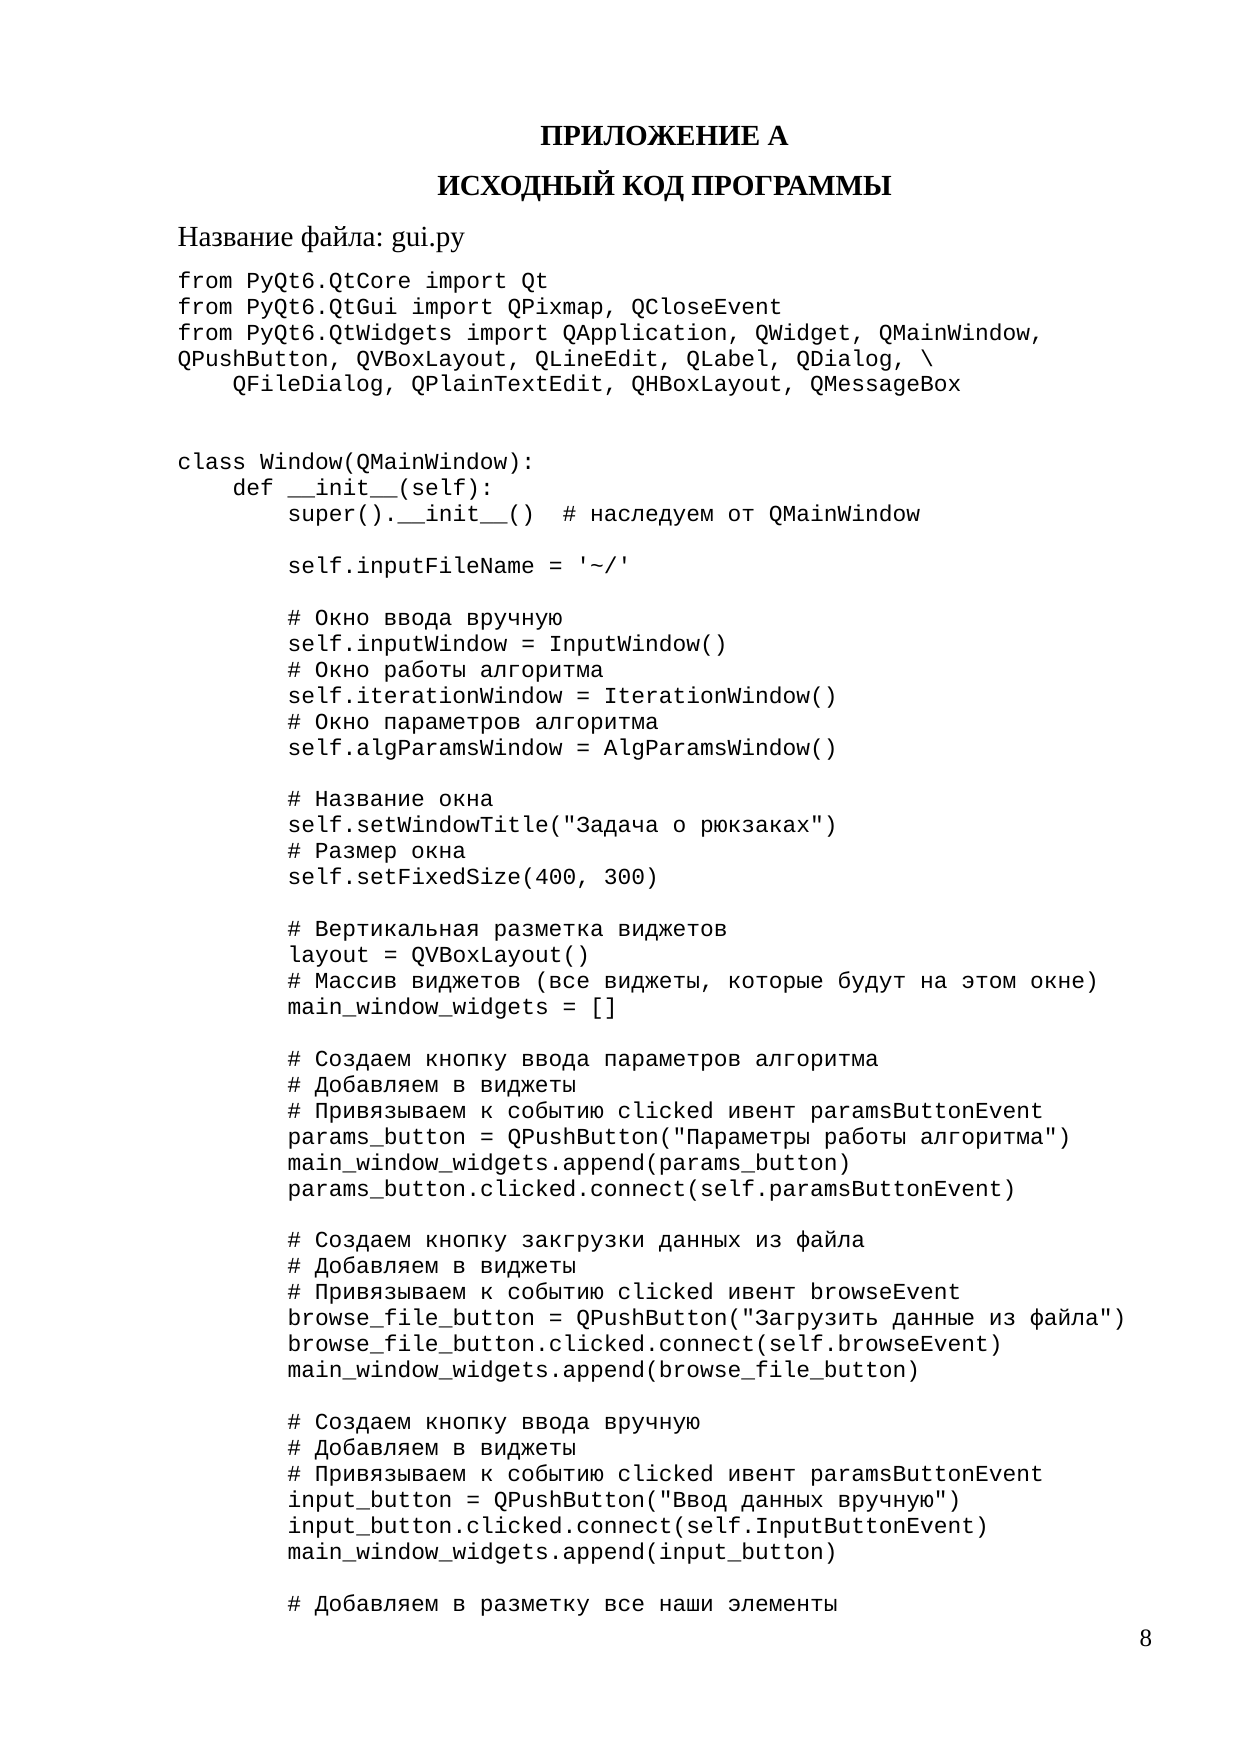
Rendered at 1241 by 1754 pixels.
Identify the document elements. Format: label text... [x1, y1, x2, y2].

text Название файла: gui.py [177, 219, 1152, 252]
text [177, 269, 1152, 1618]
subtitle Приложение А Исходный код программы [177, 118, 1152, 202]
